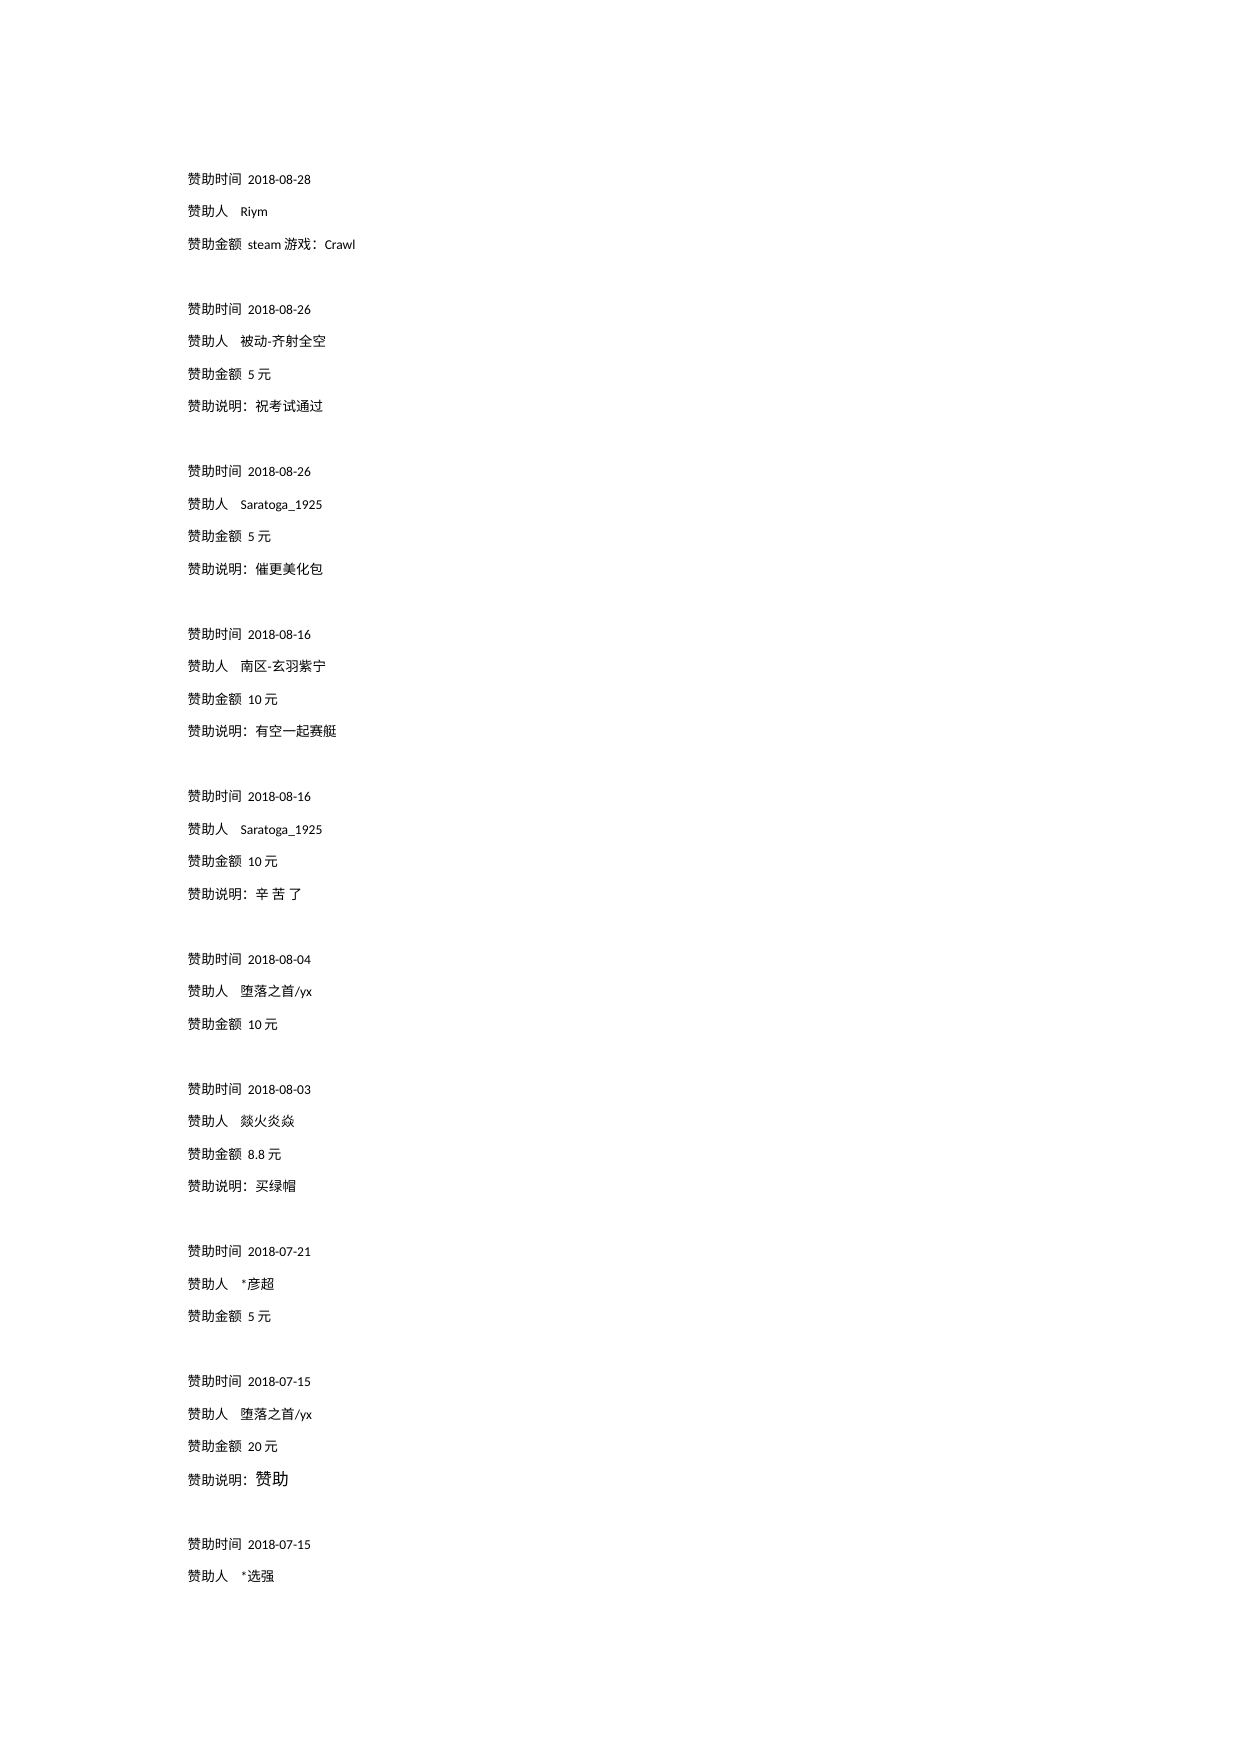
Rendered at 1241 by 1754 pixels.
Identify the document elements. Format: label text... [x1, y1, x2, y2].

text 赞助金额 10元 [187, 844, 1053, 877]
text 赞助时间 2018-07-21 [187, 1234, 1053, 1267]
text 赞助时间 2018-08-16 [187, 779, 1053, 812]
text 赞助时间 2018-08-03 [187, 1072, 1053, 1104]
text 赞助人 堕落之首/yx [187, 1397, 1053, 1429]
text 赞助金额 20元 [187, 1429, 1053, 1462]
text 赞助人 堕落之首/yx [187, 974, 1053, 1007]
text 赞助时间 2018-08-16 [187, 617, 1053, 649]
text 赞助时间 2018-07-15 [187, 1527, 1053, 1559]
text 赞助金额 steam游戏：Crawl [187, 227, 1053, 259]
text 赞助金额 5元 [187, 357, 1053, 389]
text 赞助金额 10元 [187, 1007, 1053, 1039]
text 赞助金额 5元 [187, 519, 1053, 552]
text 赞助时间 2018-08-26 [187, 292, 1053, 324]
text 赞助说明：辛 苦 了 [187, 877, 1053, 909]
text 赞助人 Riym [187, 194, 1053, 227]
text 赞助人 南区-玄羽紫宁 [187, 649, 1053, 682]
text 赞助金额 5元 [187, 1299, 1053, 1332]
text 赞助人 Saratoga_1925 [187, 487, 1053, 519]
text 赞助时间 2018-08-04 [187, 942, 1053, 974]
text 赞助人 Saratoga_1925 [187, 812, 1053, 844]
text 赞助人 被动-齐射全空 [187, 324, 1053, 357]
text 赞助人 *选强 [187, 1559, 1053, 1592]
text 赞助说明：有空一起赛艇 [187, 714, 1053, 747]
text 赞助说明：赞助 [187, 1462, 1053, 1494]
text 赞助说明：催更美化包 [187, 552, 1053, 584]
text 赞助时间 2018-07-15 [187, 1364, 1053, 1397]
text 赞助金额 10元 [187, 682, 1053, 714]
text 赞助时间 2018-08-26 [187, 454, 1053, 487]
text 赞助说明：买绿帽 [187, 1169, 1053, 1202]
text 赞助金额 8.8元 [187, 1137, 1053, 1169]
text 赞助说明：祝考试通过 [187, 389, 1053, 422]
text 赞助人 *彦超 [187, 1267, 1053, 1299]
text 赞助人 燚火炎焱 [187, 1104, 1053, 1137]
text 赞助时间 2018-08-28 [187, 162, 1053, 194]
